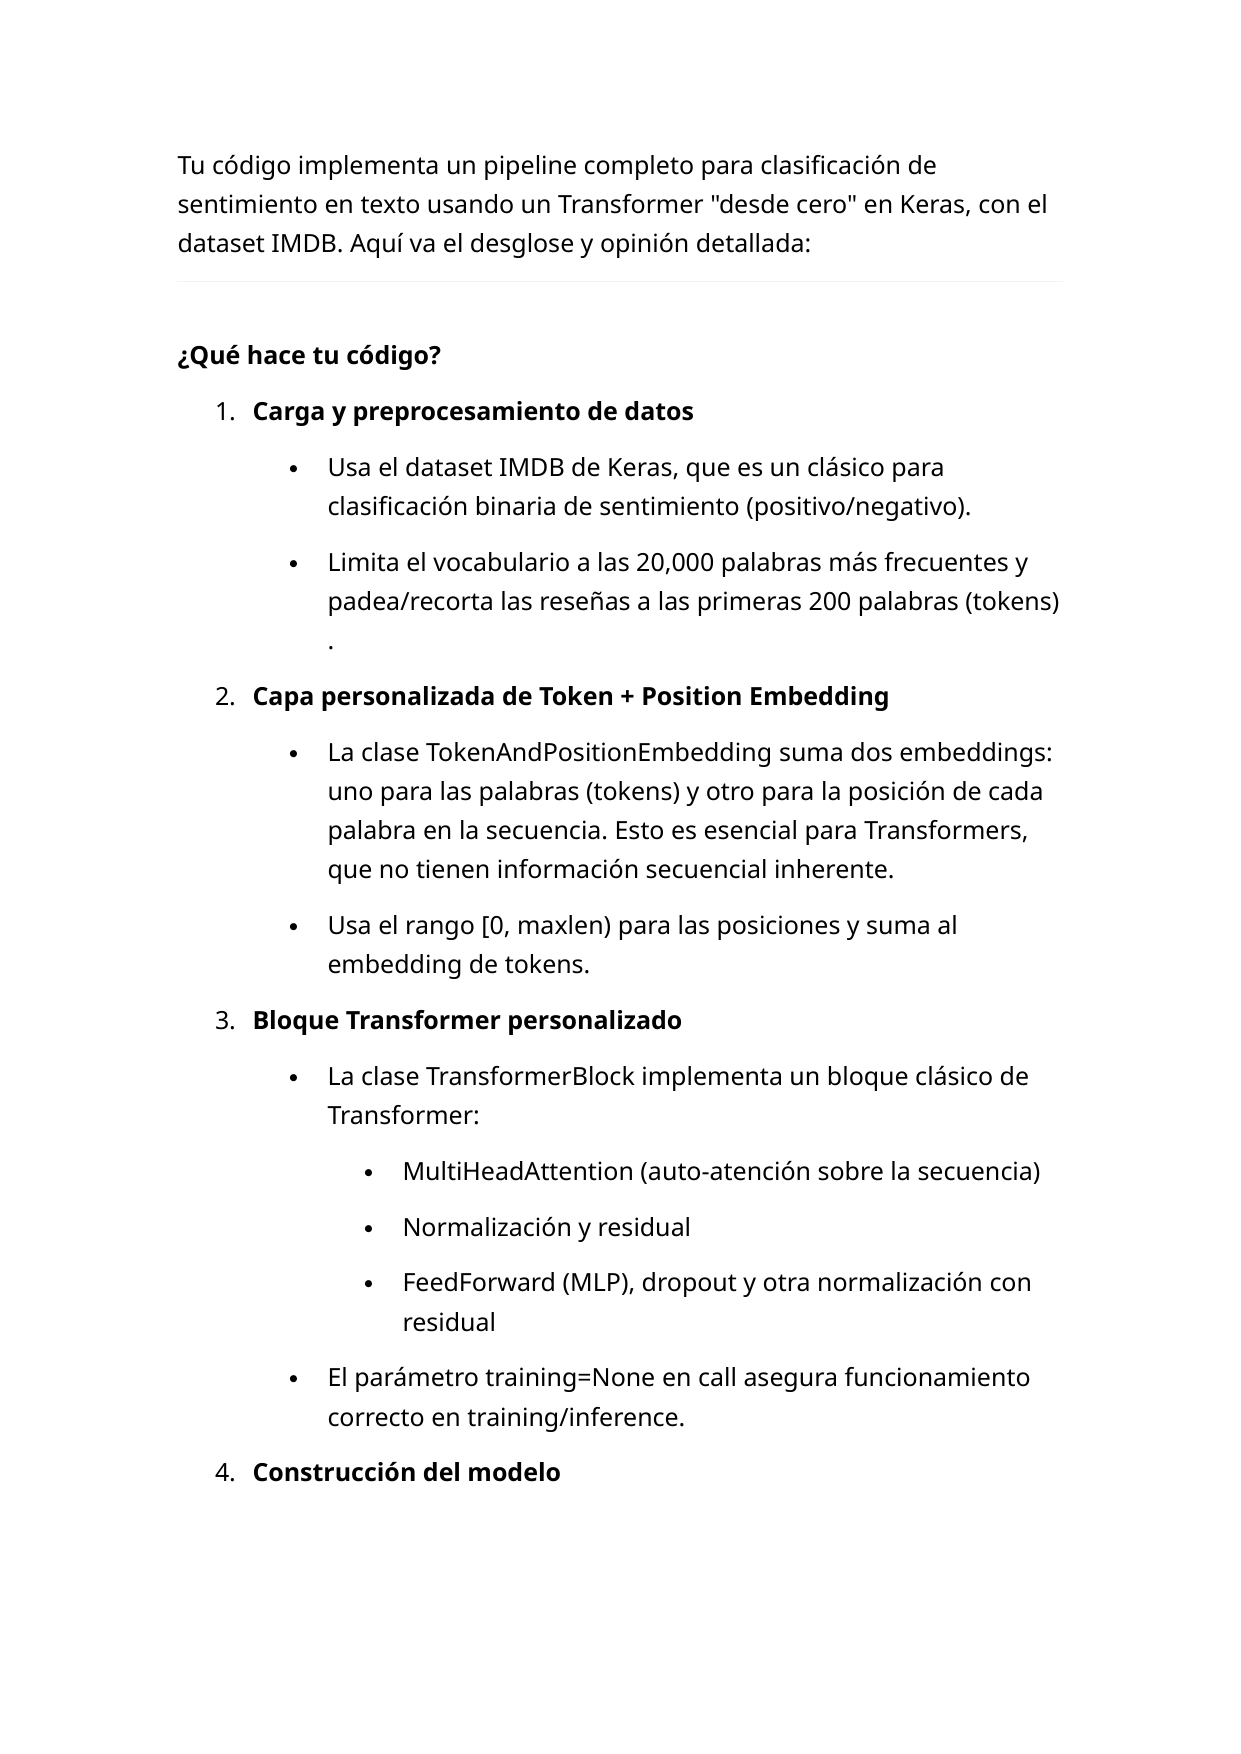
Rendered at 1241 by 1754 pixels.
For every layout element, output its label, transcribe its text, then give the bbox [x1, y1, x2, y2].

text ¿Qué hace tu código? [177, 338, 1063, 372]
list La clase TransformerBlock implementa un bloque clásico de Transformer: [290, 1058, 1063, 1132]
list MultiHeadAttention (auto-atención sobre la secuencia) [365, 1153, 1063, 1187]
list Limita el vocabulario a las 20,000 palabras más frecuentes y padea/recorta las reseñas a las primeras 200 palabras (tokens) . [290, 544, 1063, 657]
list La clase TokenAndPositionEmbedding suma dos embeddings: uno para las palabras (tokens) y otro para la posición de cada palabra en la secuencia. Esto es esencial para Transformers, que no tienen información secuencial inherente. [290, 734, 1063, 886]
list Carga y preprocesamiento de datos [215, 393, 1063, 427]
list FeedForward (MLP), dropout y otra normalización con residual [365, 1265, 1063, 1338]
list Usa el dataset IMDB de Keras, que es un clásico para clasificación binaria de sentimiento (positivo/negativo). [290, 449, 1063, 522]
list Bloque Transformer personalizado [215, 1003, 1063, 1037]
text Tu código implementa un pipeline completo para clasificación de sentimiento en texto usando un Transformer "desde cero" en Keras, con el dataset IMDB. Aquí va el desglose y opinión detallada: [177, 148, 1063, 260]
list Construcción del modelo [215, 1455, 1063, 1489]
list Normalización y residual [365, 1209, 1063, 1243]
list El parámetro training=None en call asegura funcionamiento correcto en training/inference. [290, 1360, 1063, 1433]
list Capa personalizada de Token + Position Embedding [215, 678, 1063, 712]
list Usa el rango [0, maxlen) para las posiciones y suma al embedding de tokens. [290, 908, 1063, 981]
